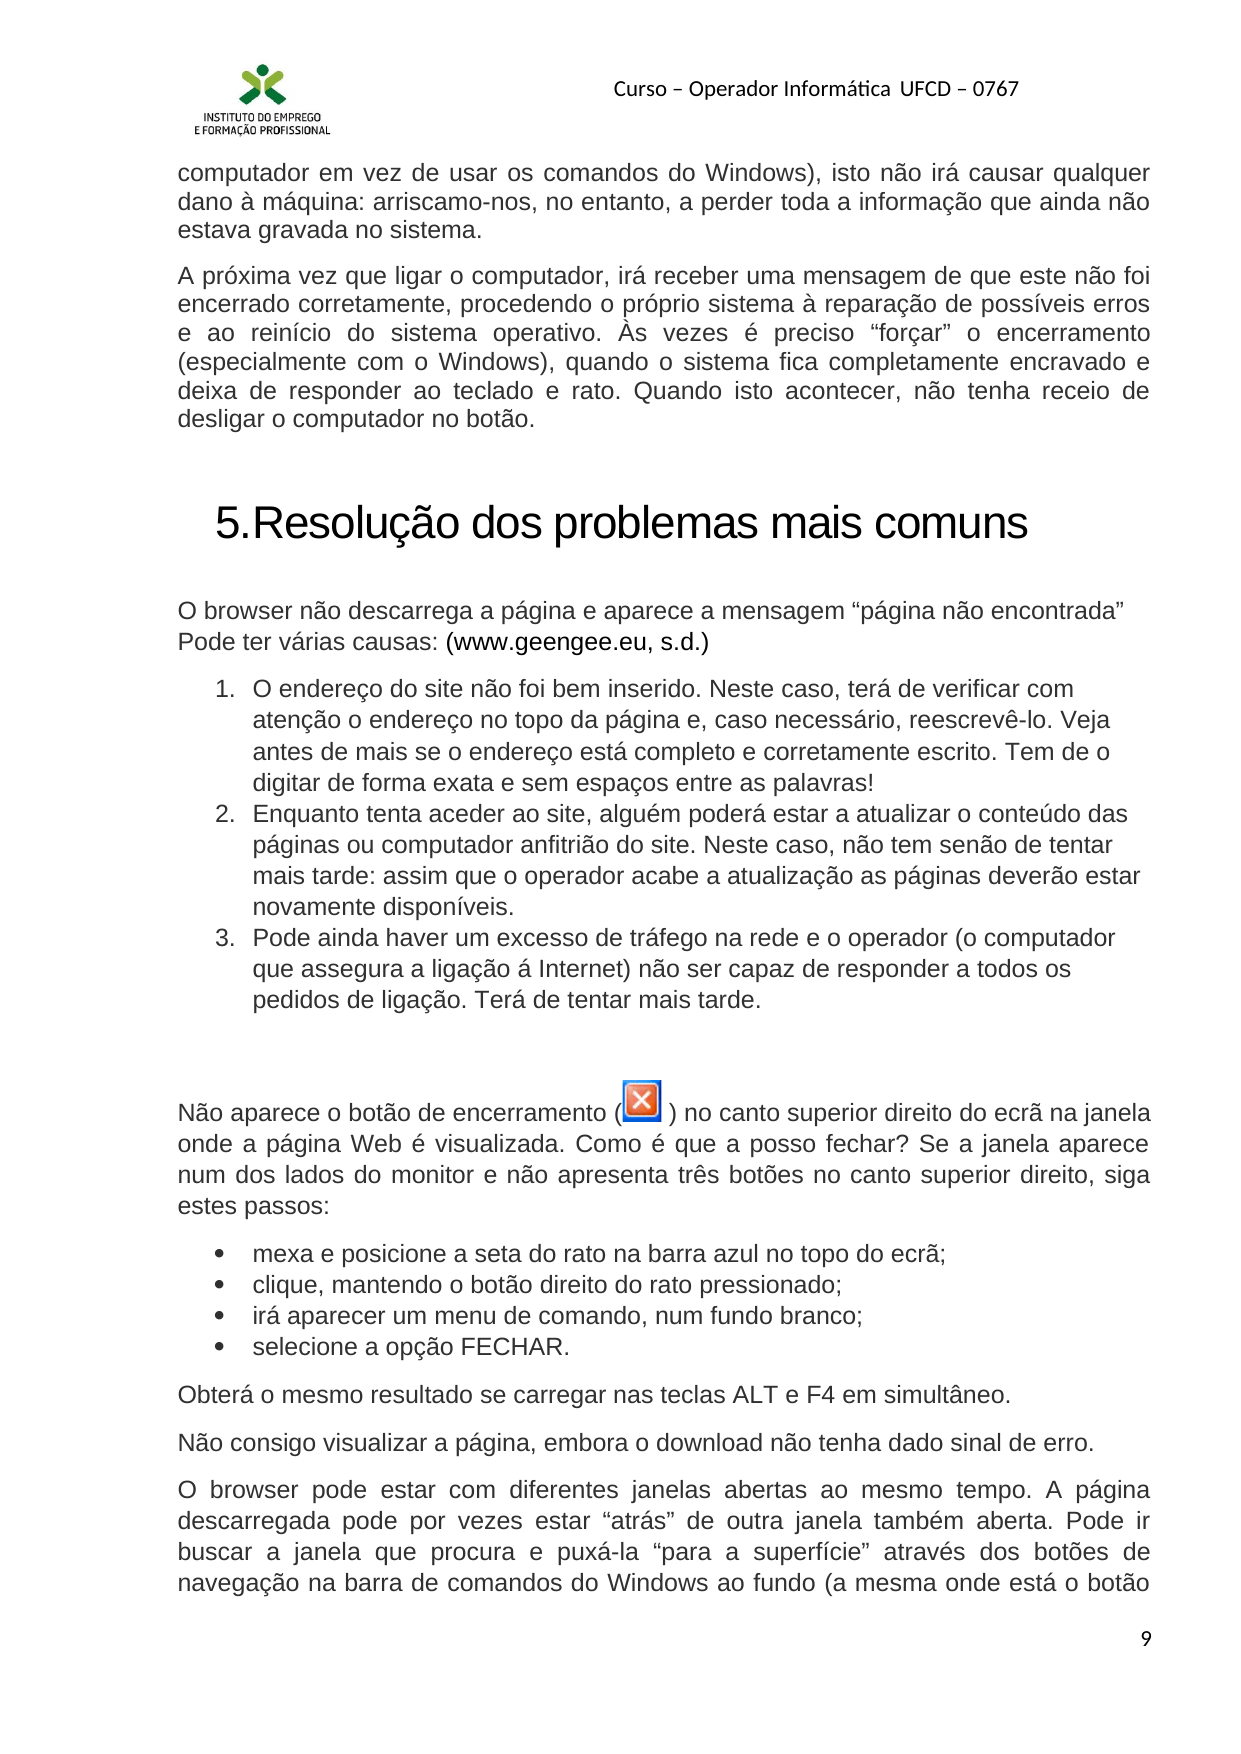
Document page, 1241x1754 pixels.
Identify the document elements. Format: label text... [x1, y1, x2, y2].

picture [622, 1080, 662, 1122]
list mexa e posicione a seta do rato na barra azul no topo do ecrã; [215, 1239, 1152, 1267]
text Não consigo visualizar a página, embora o download não tenha dado sinal de erro. [177, 1428, 1152, 1456]
list O endereço do site não foi bem inserido. Neste caso, terá de verificar com atenção o endereço no topo da página e, caso necessário, reescrevê-lo. Veja antes de mais se o endereço está completo e corretamente escrito. Tem de o digitar de forma exata e sem espaços entre as palavras! [215, 674, 1152, 796]
text A próxima vez que ligar o computador, irá receber uma mensagem de que este não foi encerrado corretamente, procedendo o próprio sistema à reparação de possíveis erros e ao reinício do sistema operativo. Às vezes é preciso “forçar” o encerramento (especialmente com o Windows), quando o sistema fica completamente encravado e deixa de responder ao teclado e rato. Quando isto acontecer, não tenha receio de desligar o computador no botão. [177, 261, 1152, 433]
list clique, mantendo o botão direito do rato pressionado; [215, 1270, 1152, 1299]
list Pode ainda haver um excesso de tráfego na rede e o operador (o computador que assegura a ligação á Internet) não ser capaz de responder a todos os pedidos de ligação. Terá de tentar mais tarde. [215, 923, 1152, 1014]
text Obterá o mesmo resultado se carregar nas teclas ALT e F4 em simultâneo. [177, 1380, 1152, 1409]
list selecione a opção FECHAR. [215, 1332, 1152, 1361]
text Não aparece o botão de encerramento ( ) no canto superior direito do ecrã na janela onde a página Web é visualizada. Como é que a posso fechar? Se a janela aparece num dos lados do monitor e não apresenta três botões no canto superior direito, siga estes passos: [177, 1080, 1152, 1220]
picture [186, 57, 340, 143]
list irá aparecer um menu de comando, num fundo branco; [215, 1301, 1152, 1330]
list Enquanto tenta aceder ao site, alguém poderá estar a atualizar o conteúdo das páginas ou computador anfitrião do site. Neste caso, não tem senão de tentar mais tarde: assim que o operador acabe a atualização as páginas deverão estar novamente disponíveis. [215, 799, 1152, 921]
text O browser não descarrega a página e aparece a mensagem “página não encontrada” Pode ter várias causas: [177, 596, 1152, 656]
title Resolução dos problemas mais comuns [215, 495, 1152, 548]
